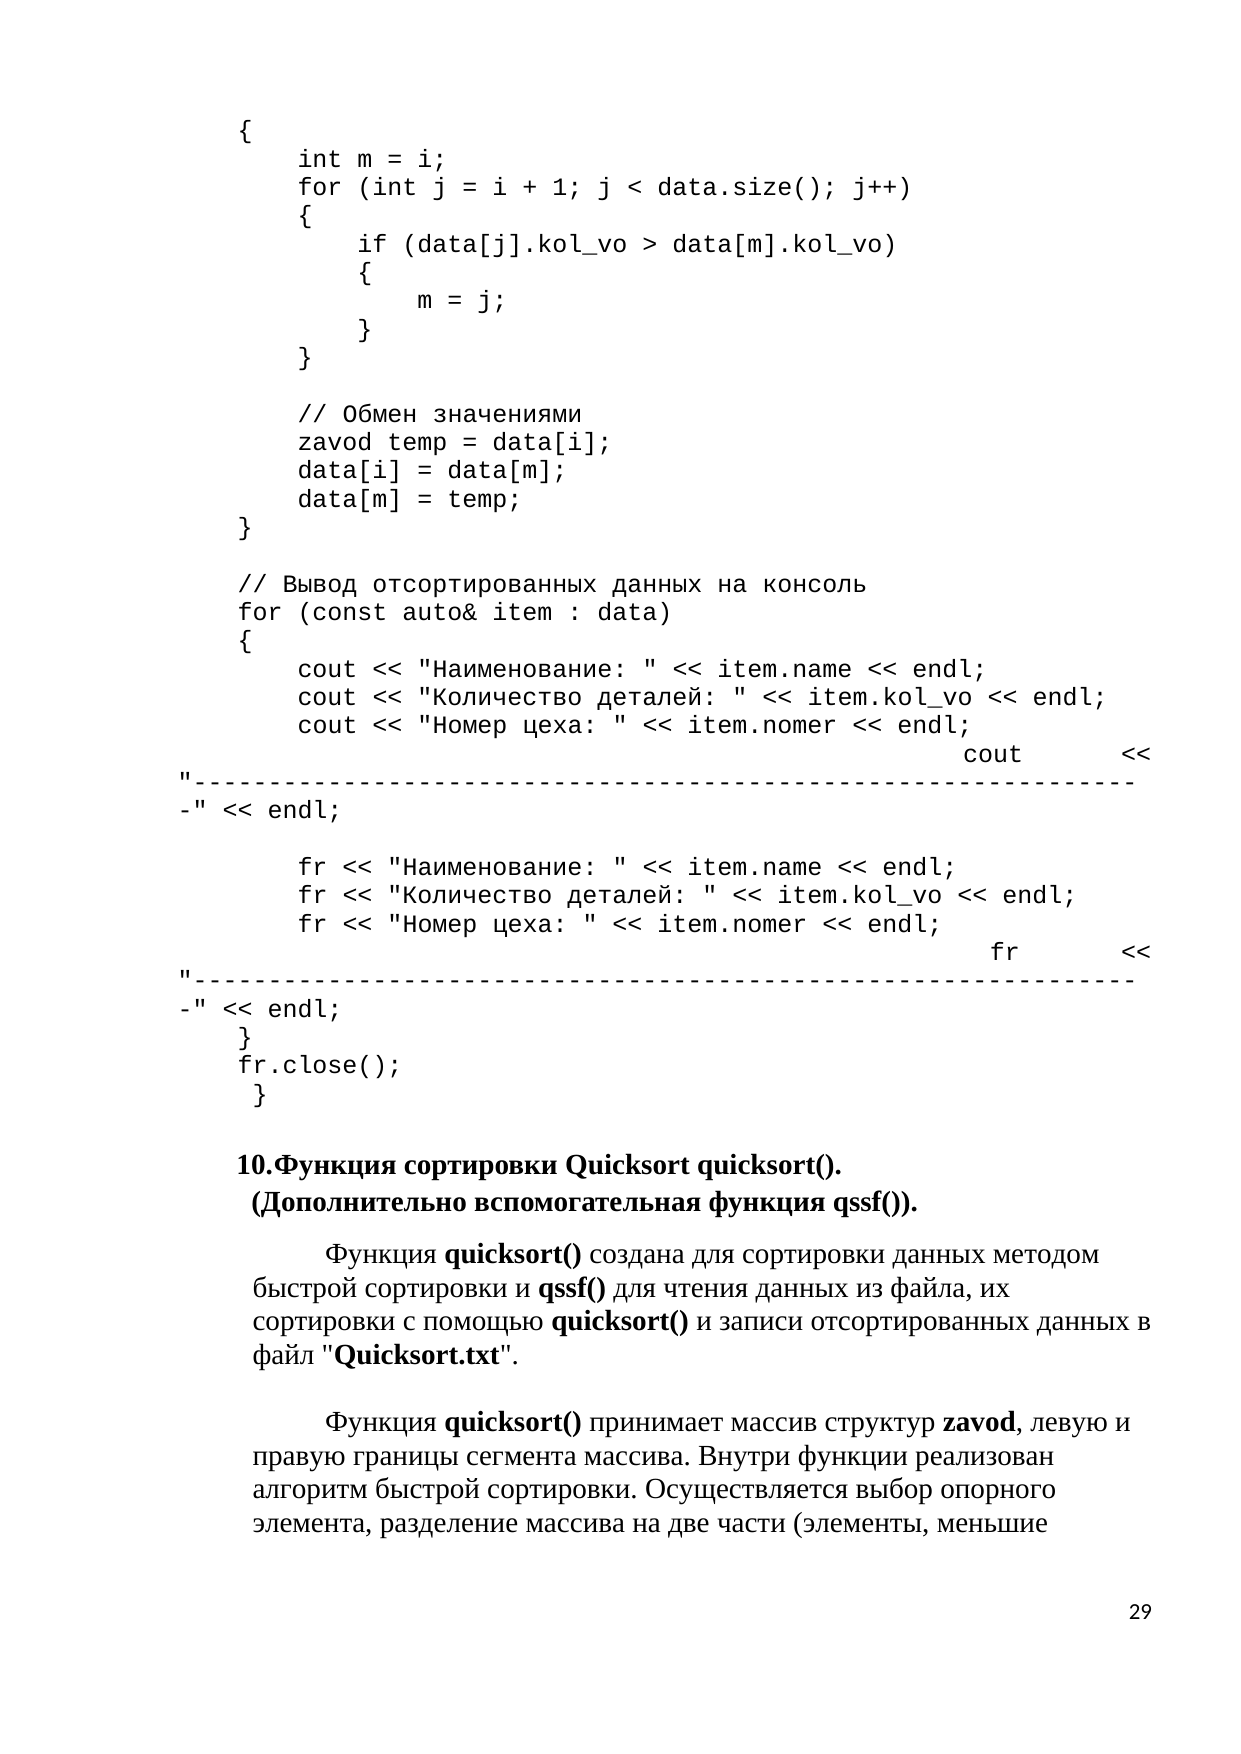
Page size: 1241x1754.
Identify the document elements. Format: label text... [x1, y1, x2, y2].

text for (int j = i + 1; j < data.size(); j++) [177, 175, 1152, 203]
text // Обмен значениями [177, 401, 1152, 430]
subtitle Функция сортировки Quicksort quicksort(). [236, 1147, 1152, 1181]
text } [177, 316, 1152, 345]
text cout << "Наименование: " << item.name << endl; [177, 656, 1152, 685]
list } [252, 1081, 1152, 1110]
text } [177, 515, 1152, 543]
text fr << "Номер цеха: " << item.nomer << endl; [177, 911, 1152, 940]
text cout << "Количество деталей: " << item.kol_vo << endl; [177, 685, 1152, 713]
text { [177, 118, 1152, 146]
text (Дополнительно вспомогательная функция qssf()). [177, 1184, 1152, 1217]
text // Вывод отсортированных данных на консоль [177, 571, 1152, 600]
text fr << "Количество деталей: " << item.kol_vo << endl; [177, 883, 1152, 911]
text { [177, 260, 1152, 288]
text data[i] = data[m]; [177, 458, 1152, 486]
text if (data[j].kol_vo > data[m].kol_vo) [177, 231, 1152, 260]
text } [177, 345, 1152, 373]
text } [177, 1025, 1152, 1053]
text for (const auto& item : data) [177, 600, 1152, 628]
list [252, 1404, 1152, 1538]
text zavod temp = data[i]; [177, 430, 1152, 458]
text fr << "Наименование: " << item.name << endl; [177, 855, 1152, 883]
text { [177, 628, 1152, 656]
text fr.close(); [177, 1053, 1152, 1081]
text data[m] = temp; [177, 486, 1152, 515]
list Функция quicksort() создана для сортировки данных методом быстрой сортировки и qssf() для чтения данных из файла, их сортировки с помощью quicksort() и записи отсортированных данных в файл "Quicksort.txt". [252, 1236, 1152, 1371]
text cout << "----------------------------------------------------------------" << endl; [177, 741, 1152, 826]
text fr << "----------------------------------------------------------------" << endl; [177, 940, 1152, 1025]
text cout << "Номер цеха: " << item.nomer << endl; [177, 713, 1152, 741]
text int m = i; [177, 146, 1152, 175]
text { [177, 203, 1152, 231]
text m = j; [177, 288, 1152, 316]
